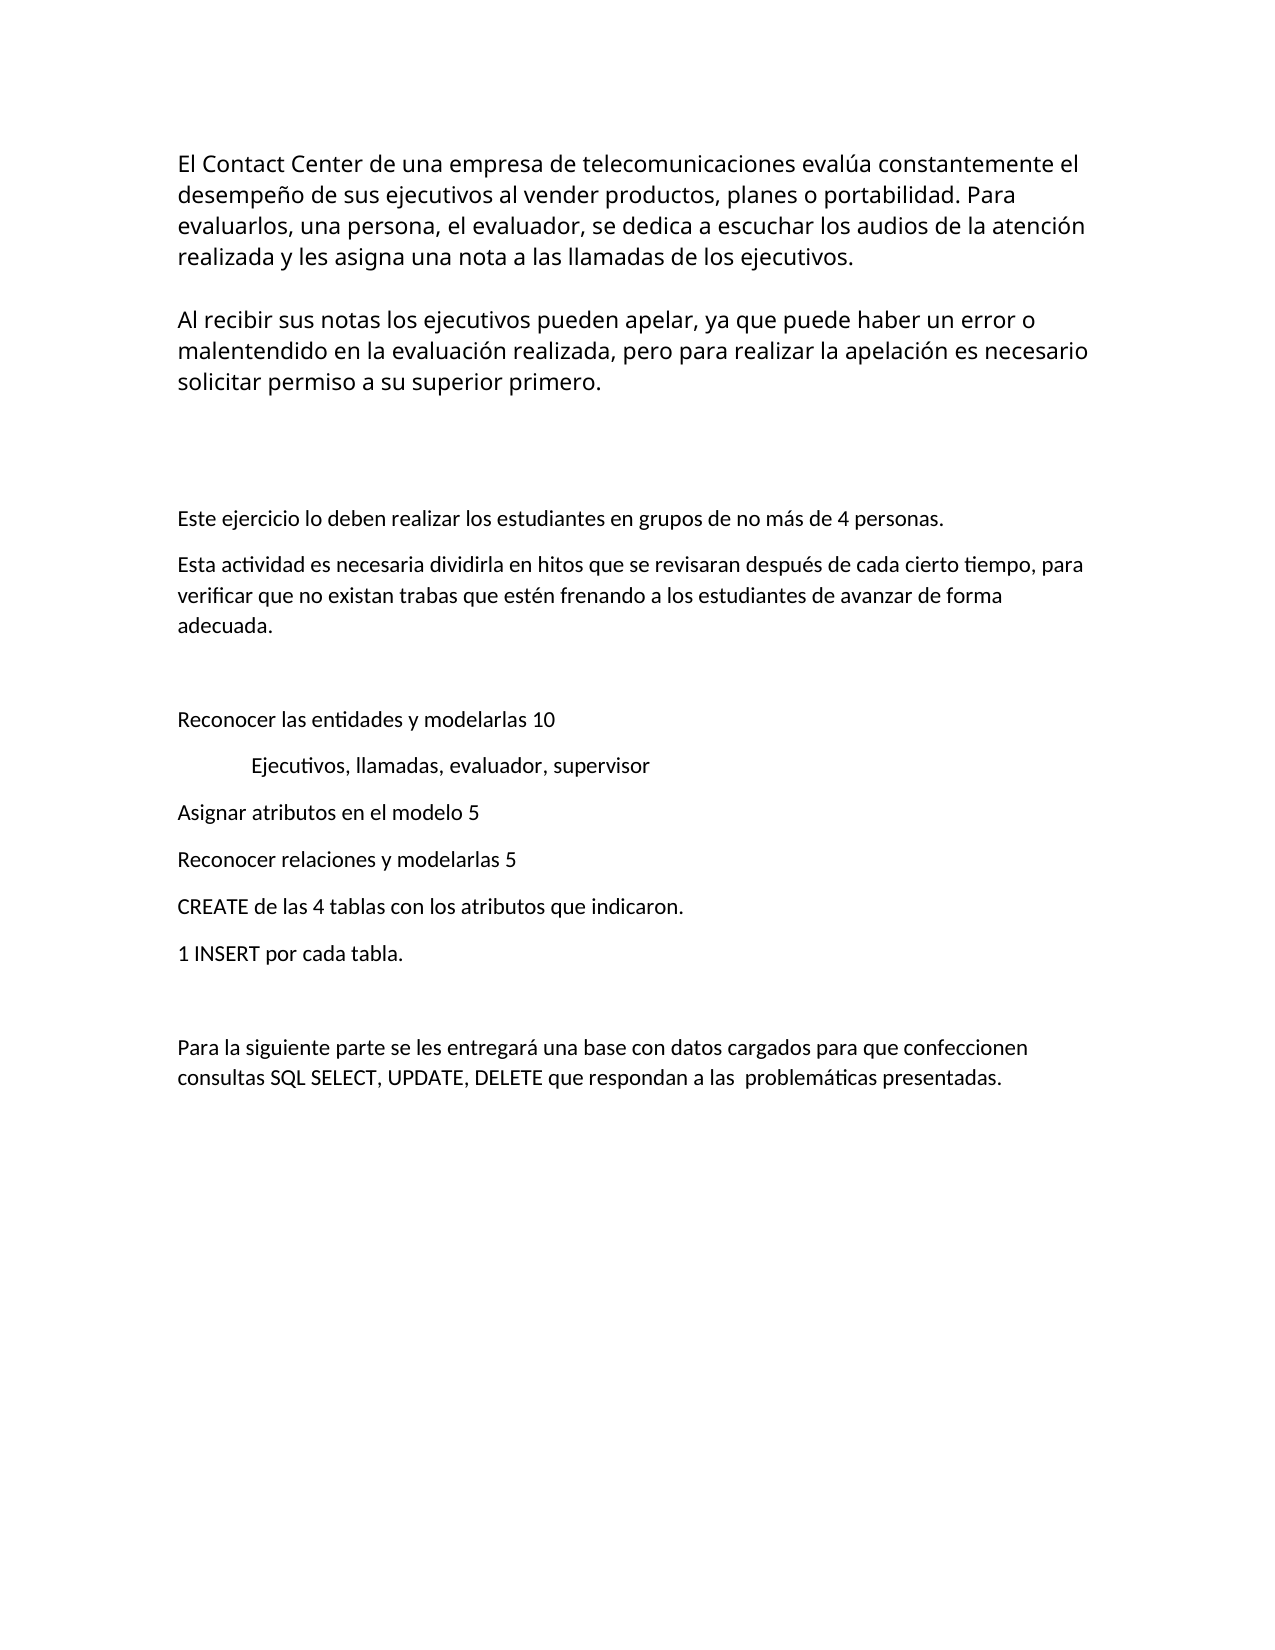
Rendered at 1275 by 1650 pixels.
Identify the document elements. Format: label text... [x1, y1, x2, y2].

text Esta actividad es necesaria dividirla en hitos que se revisaran después de cada cierto tiempo, para verificar que no existan trabas que estén frenando a los estudiantes de avanzar de forma adecuada. [177, 551, 1098, 639]
text CREATE de las 4 tablas con los atributos que indicaron. [177, 892, 1098, 920]
text Para la siguiente parte se les entregará una base con datos cargados para que confeccionen consultas SQL SELECT, UPDATE, DELETE que respondan a las problemáticas presentadas. [177, 1033, 1098, 1091]
text Este ejercicio lo deben realizar los estudiantes en grupos de no más de 4 personas. [177, 504, 1098, 532]
text El Contact Center de una empresa de telecomunicaciones evalúa constantemente el desempeño de sus ejecutivos al vender productos, planes o portabilidad. Para evaluarlos, una persona, el evaluador, se dedica a escuchar los audios de la atención realizada y les asigna una nota a las llamadas de los ejecutivos. [177, 148, 1098, 273]
text Reconocer relaciones y modelarlas 5 [177, 845, 1098, 873]
text Asignar atributos en el modelo 5 [177, 798, 1098, 827]
text Reconocer las entidades y modelarlas 10 [177, 705, 1098, 733]
text Al recibir sus notas los ejecutivos pueden apelar, ya que puede haber un error o malentendido en la evaluación realizada, pero para realizar la apelación es necesario solicitar permiso a su superior primero. [177, 304, 1098, 398]
text 1 INSERT por cada tabla. [177, 939, 1098, 967]
text Ejecutivos, llamadas, evaluador, supervisor [177, 752, 1098, 780]
